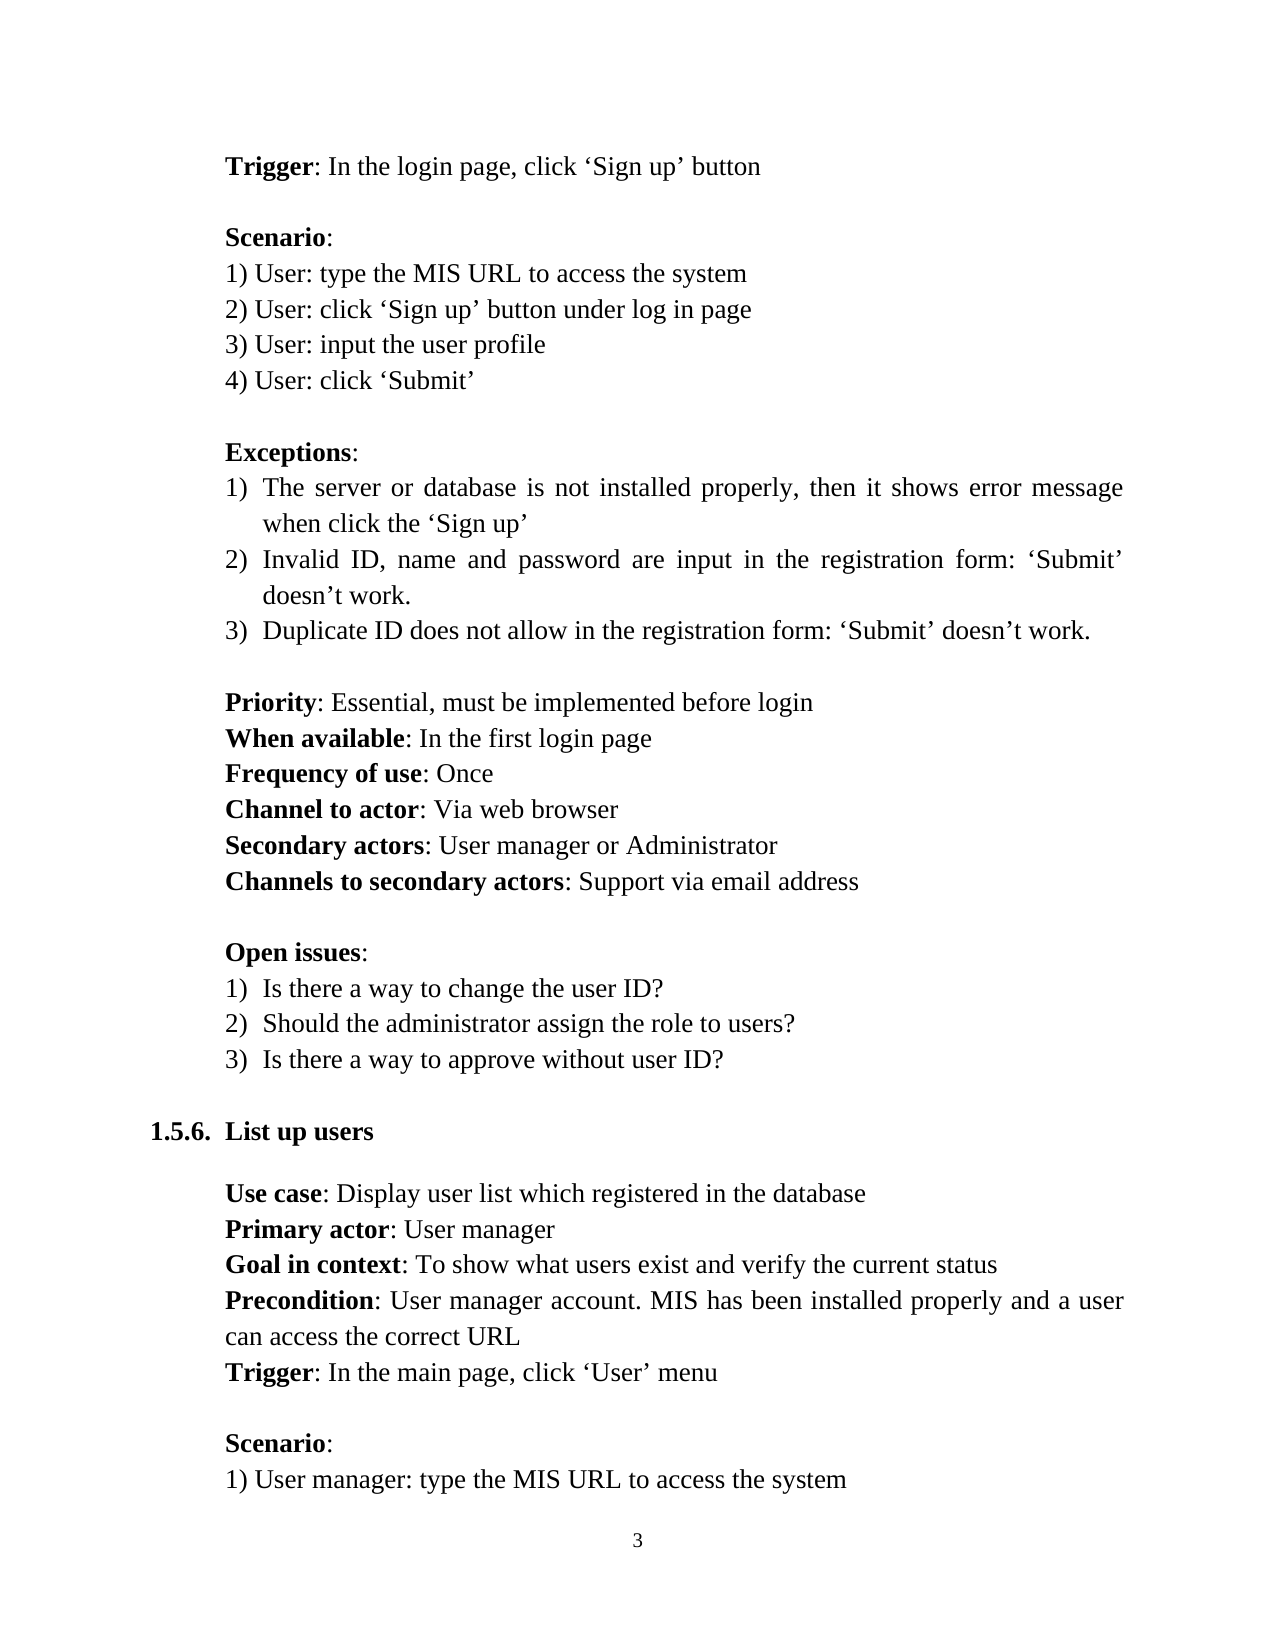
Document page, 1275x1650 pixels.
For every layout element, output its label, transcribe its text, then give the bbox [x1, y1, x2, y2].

text Channels to secondary actors: Support via email address [225, 864, 1125, 896]
list Trigger: In the main page, click ‘User’ menu [225, 1356, 1125, 1387]
text When available: In the first login page [225, 722, 1125, 753]
list 2) User: click ‘Sign up’ button under log in page [225, 293, 1125, 324]
list 3) User: input the user profile [225, 329, 1125, 360]
list Is there a way to approve without user ID? [225, 1043, 1125, 1074]
text Priority: Essential, must be implemented before login [225, 686, 1125, 717]
list Precondition: User manager account. MIS has been installed properly and a user can access the correct URL [225, 1284, 1125, 1351]
list Should the administrator assign the role to users? [225, 1007, 1125, 1039]
text Frequency of use: Once [225, 757, 1125, 788]
text Open issues: [150, 936, 1125, 967]
list Goal in context: To show what users exist and verify the current status [225, 1248, 1125, 1279]
list Use case: Display user list which registered in the database [225, 1177, 1125, 1208]
list Trigger: In the login page, click ‘Sign up’ button [225, 150, 1125, 181]
list Primary actor: User manager [225, 1213, 1125, 1244]
list Is there a way to change the user ID? [225, 972, 1125, 1003]
list Scenario: 1) User: type the MIS URL to access the system [225, 221, 1125, 288]
list Exceptions: [225, 436, 1125, 467]
text Channel to actor: Via web browser [225, 793, 1125, 824]
list Invalid ID, name and password are input in the registration form: ‘Submit’ doesn’t work. [225, 543, 1125, 610]
list Scenario: 1) User manager: type the MIS URL to access the system [225, 1427, 1125, 1494]
list List up users [150, 1115, 1125, 1146]
list Duplicate ID does not allow in the registration form: ‘Submit’ doesn’t work. [225, 614, 1125, 646]
text Secondary actors: User manager or Administrator [225, 829, 1125, 860]
list The server or database is not installed properly, then it shows error message when click the ‘Sign up’ [225, 472, 1125, 538]
list 4) User: click ‘Submit’ [225, 364, 1125, 396]
